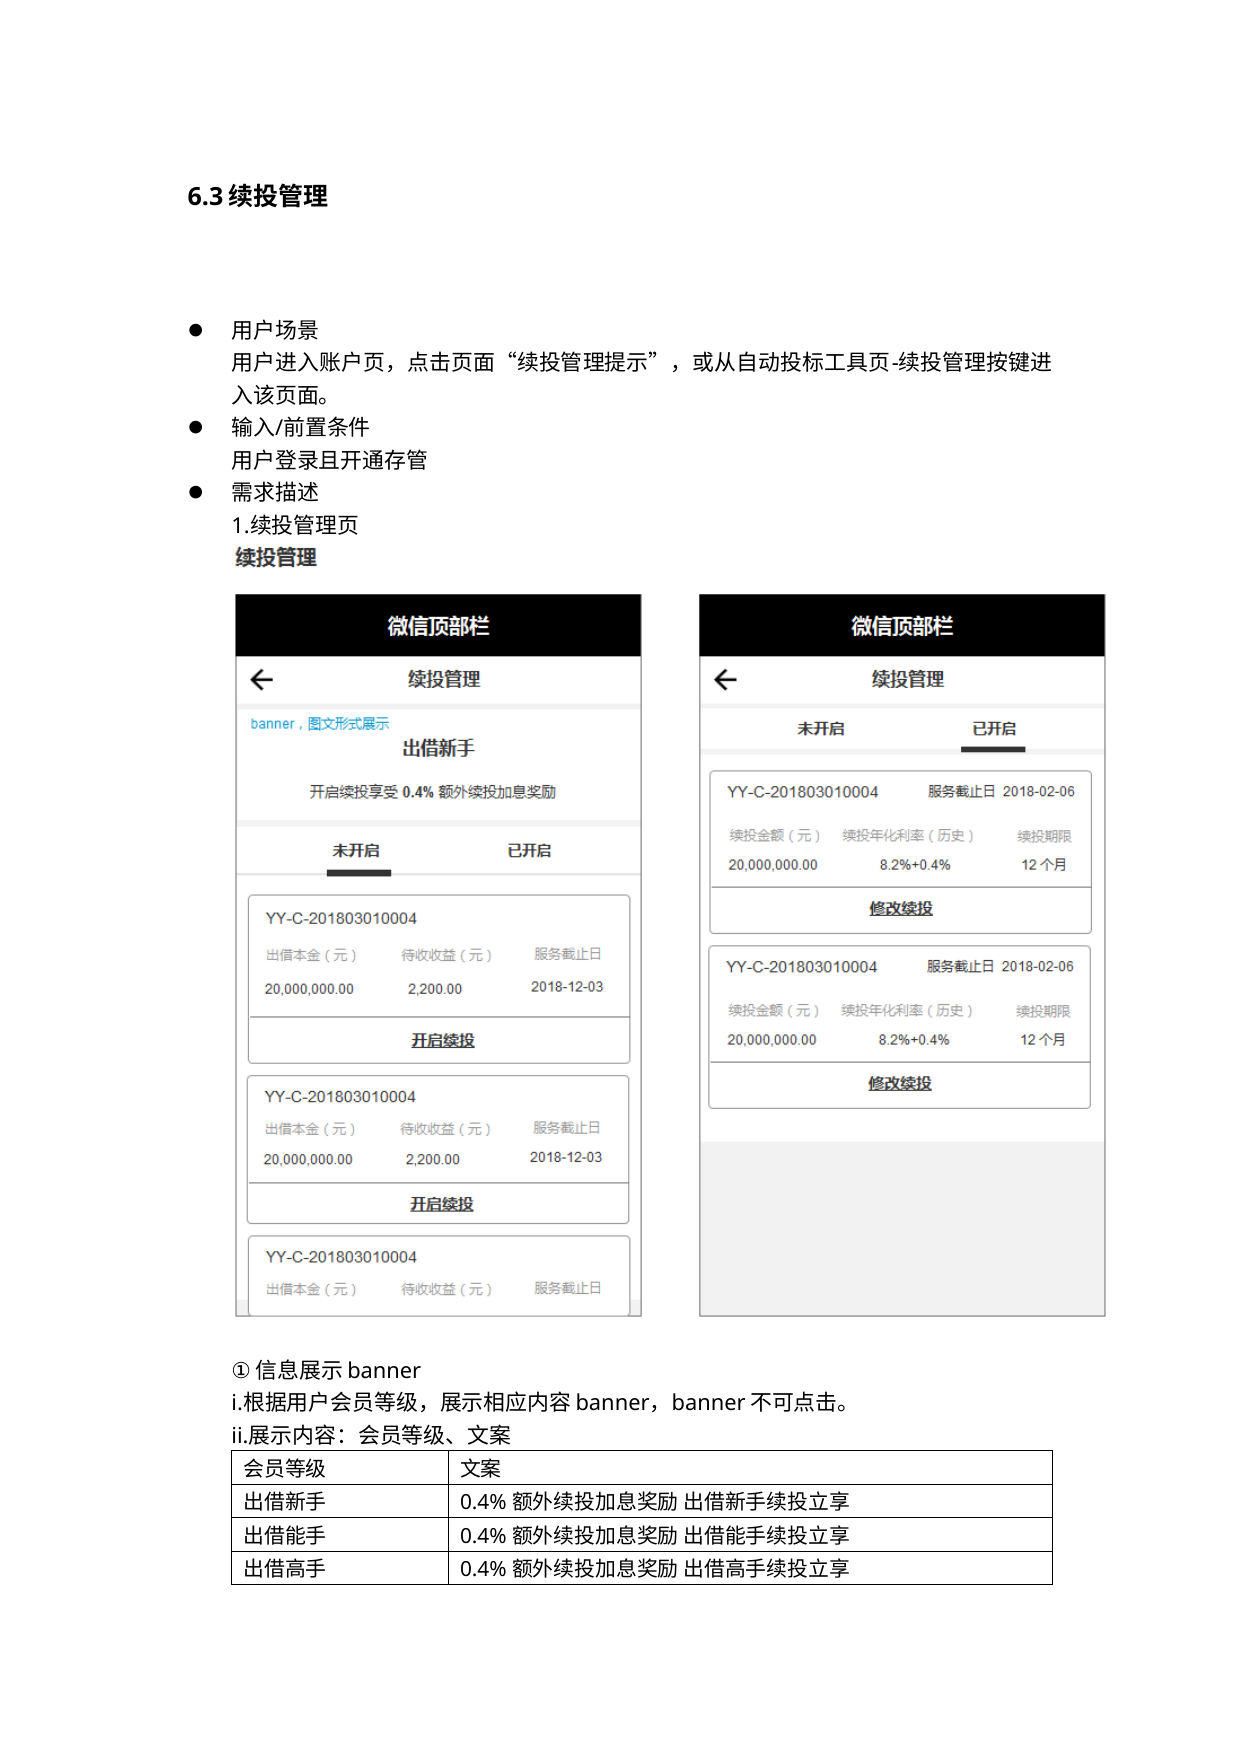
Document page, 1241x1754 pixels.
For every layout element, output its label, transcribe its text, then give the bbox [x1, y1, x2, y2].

table_cell 0.4% 额外续投加息奖励 出借新手续投立享 [449, 1485, 1052, 1517]
table_cell 0.4% 额外续投加息奖励 出借高手续投立享 [449, 1552, 1052, 1584]
table_header 文案 [449, 1451, 1052, 1483]
list 输入/前置条件 [187, 410, 1053, 442]
list i.根据用户会员等级，展示相应内容banner，banner不可点击。 [231, 1385, 1053, 1417]
table_cell 出借高手 [232, 1552, 448, 1584]
table_header 会员等级 [232, 1451, 448, 1483]
list ①信息展示banner [231, 1352, 1053, 1385]
list ii.展示内容：会员等级、文案 [231, 1417, 1053, 1450]
list 用户场景 [187, 312, 1053, 345]
picture [231, 540, 1118, 1328]
subtitle 6.3续投管理 [187, 162, 1053, 227]
list 用户进入账户页，点击页面“续投管理提示”，或从自动投标工具页-续投管理按键进入该页面。 [231, 345, 1053, 410]
table_cell 出借新手 [232, 1485, 448, 1517]
table_cell 0.4% 额外续投加息奖励 出借能手续投立享 [449, 1518, 1052, 1551]
list 需求描述 [187, 475, 1053, 507]
table_cell 出借能手 [232, 1518, 448, 1551]
text 用户登录且开通存管 [187, 442, 1053, 475]
list 1.续投管理页 [231, 507, 1053, 540]
